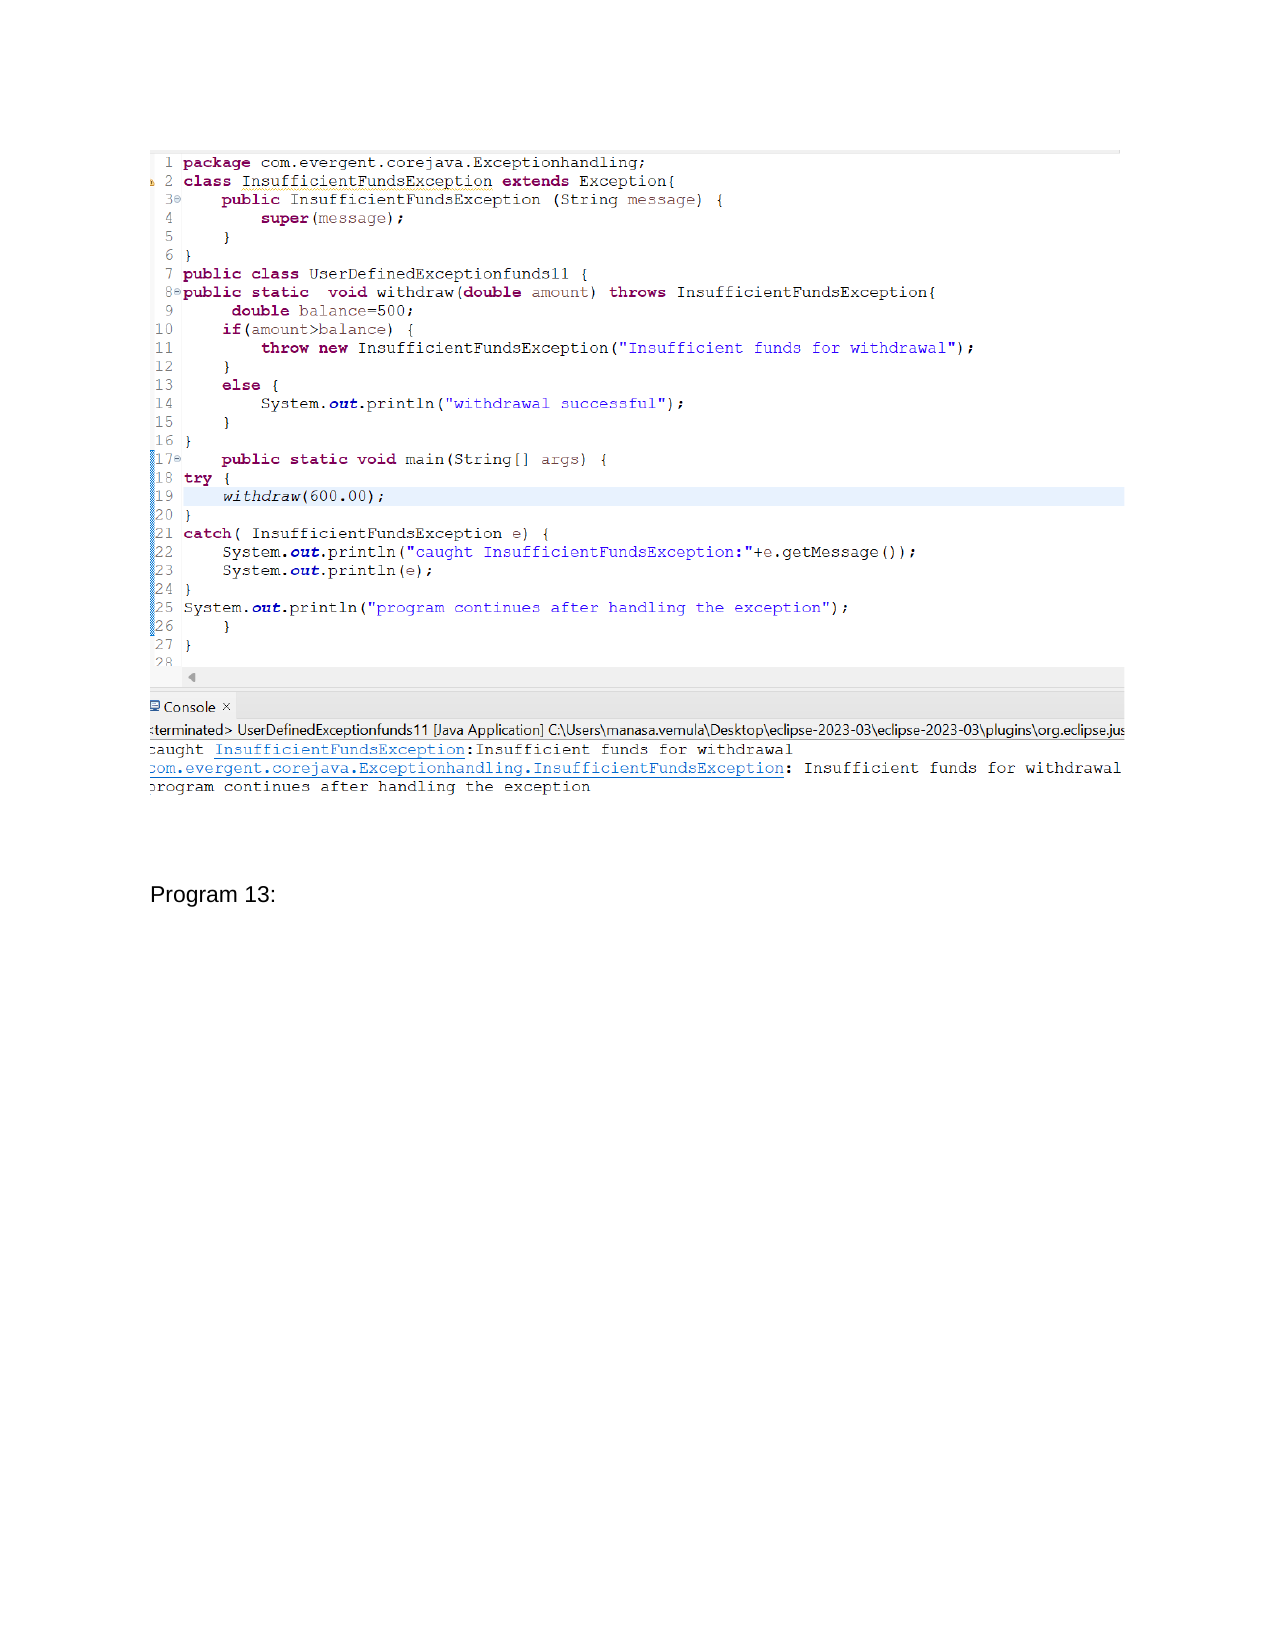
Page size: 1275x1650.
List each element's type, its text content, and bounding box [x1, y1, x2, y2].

picture [150, 150, 1125, 878]
list Program 13: [150, 881, 1125, 908]
